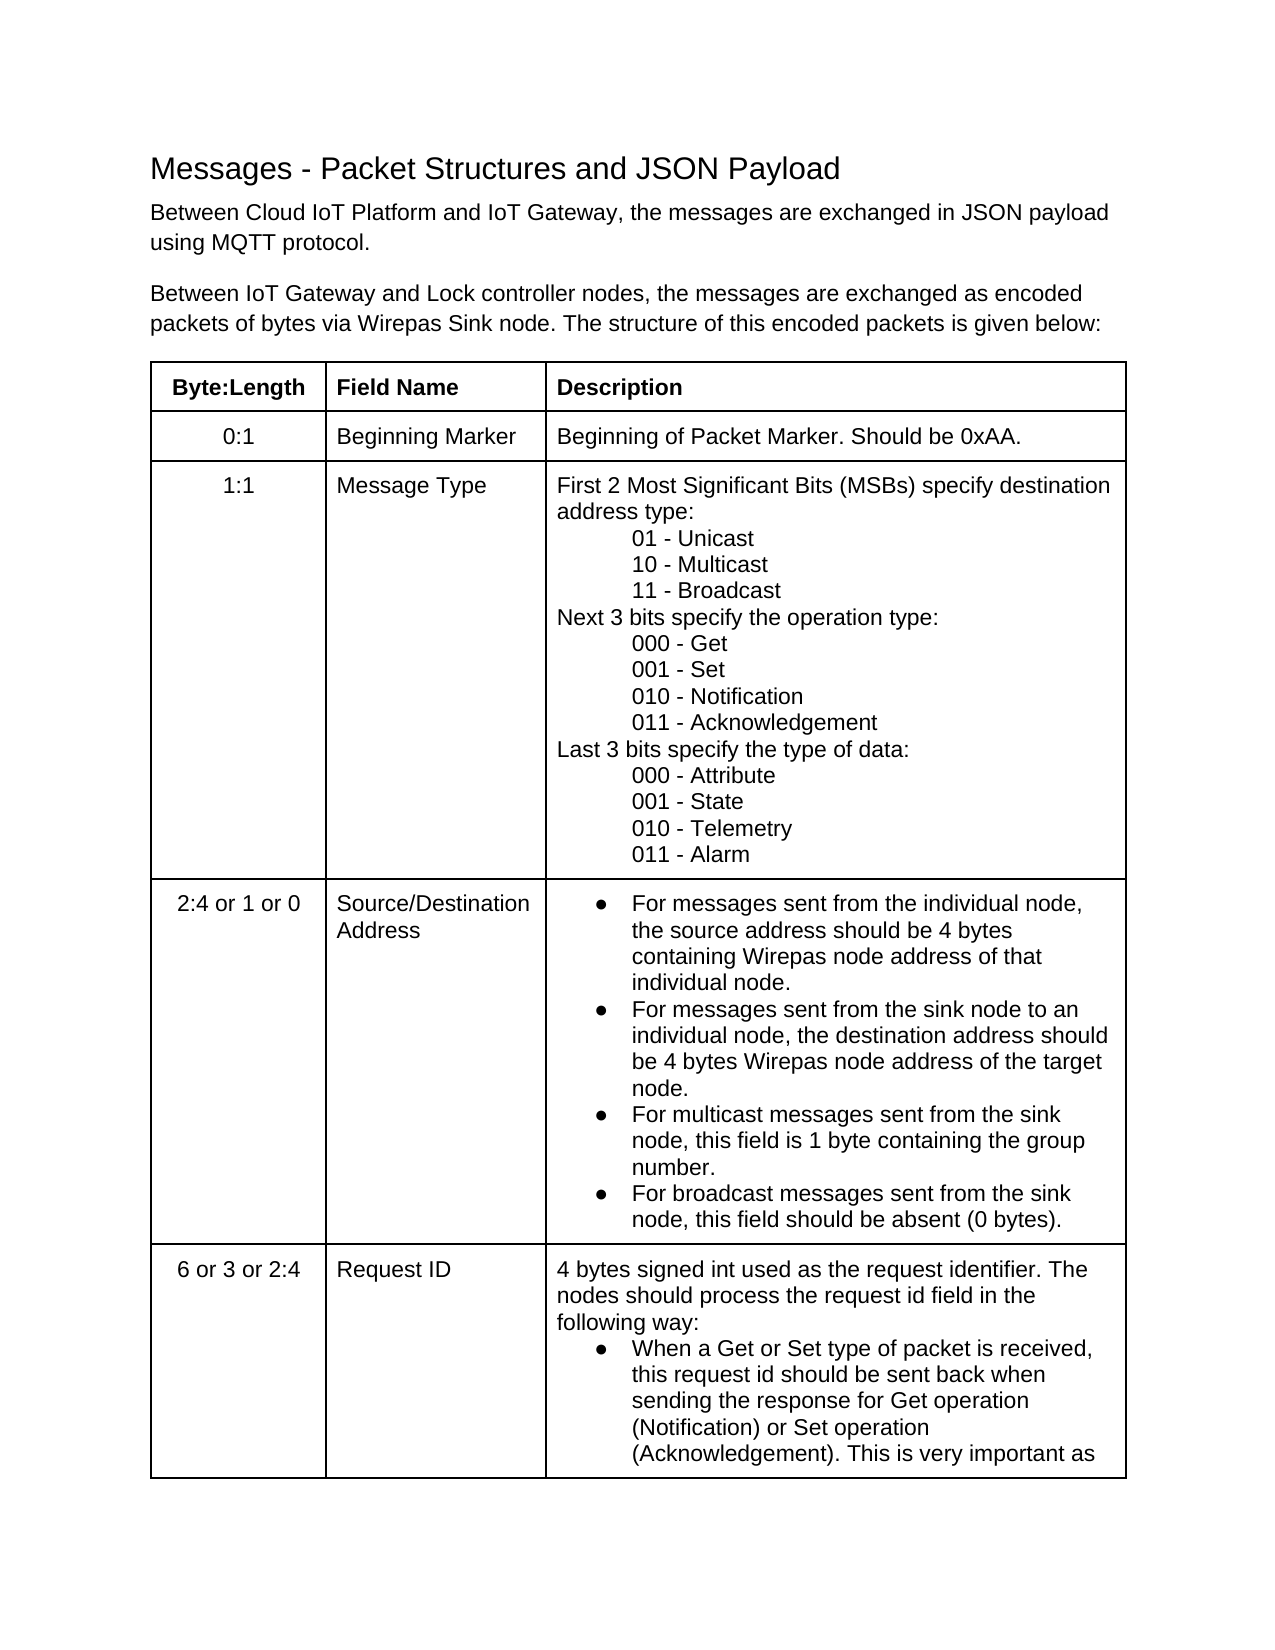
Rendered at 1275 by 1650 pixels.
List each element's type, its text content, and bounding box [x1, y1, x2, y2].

table_cell 0:1 [152, 412, 325, 459]
table_cell Beginning Marker [327, 412, 545, 459]
table_cell Message Type [327, 462, 545, 878]
table_cell 1:1 [152, 462, 325, 878]
table_cell Source/Destination Address [327, 880, 545, 1243]
table_cell 6 or 3 or 2:4 [152, 1245, 325, 1477]
table_cell Request ID [327, 1245, 545, 1477]
table_header Description [547, 363, 1125, 410]
table_header Byte:Length [152, 363, 325, 410]
table_cell Beginning of Packet Marker. Should be 0xAA. [547, 412, 1125, 459]
text Between IoT Gateway and Lock controller nodes, the messages are exchanged as encoded packets of bytes via Wirepas Sink node. The structure of this encoded packets is given below: [150, 280, 1125, 336]
table_cell 2:4 or 1 or 0 [152, 880, 325, 1243]
table_header Field Name [327, 363, 545, 410]
text Between Cloud IoT Platform and IoT Gateway, the messages are exchanged in JSON payload using MQTT protocol. [150, 198, 1125, 255]
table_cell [547, 1245, 1125, 1477]
table_cell First 2 Most Significant Bits (MSBs) specify destination address type: 01 - Unicast 10 - Multicast 11 - Broadcast Next 3 bits specify the operation type: 000 - Get 001 - Set 010 - Notification 011 - Acknowledgement Last 3 bits specify the type of data: 000 - Attribute 001 - State 010 - Telemetry 011 - Alarm [547, 462, 1125, 878]
subtitle Messages - Packet Structures and JSON Payload [150, 150, 1125, 186]
table_cell For messages sent from the individual node, the source address should be 4 bytes containing Wirepas node address of that individual node. For messages sent from the sink node to an individual node, the destination address should be 4 bytes Wirepas node address of the target node. For multicast messages sent from the sink node, this field is 1 byte containing the group number. For broadcast messages sent from the sink node, this field should be absent (0 bytes). [547, 880, 1125, 1243]
